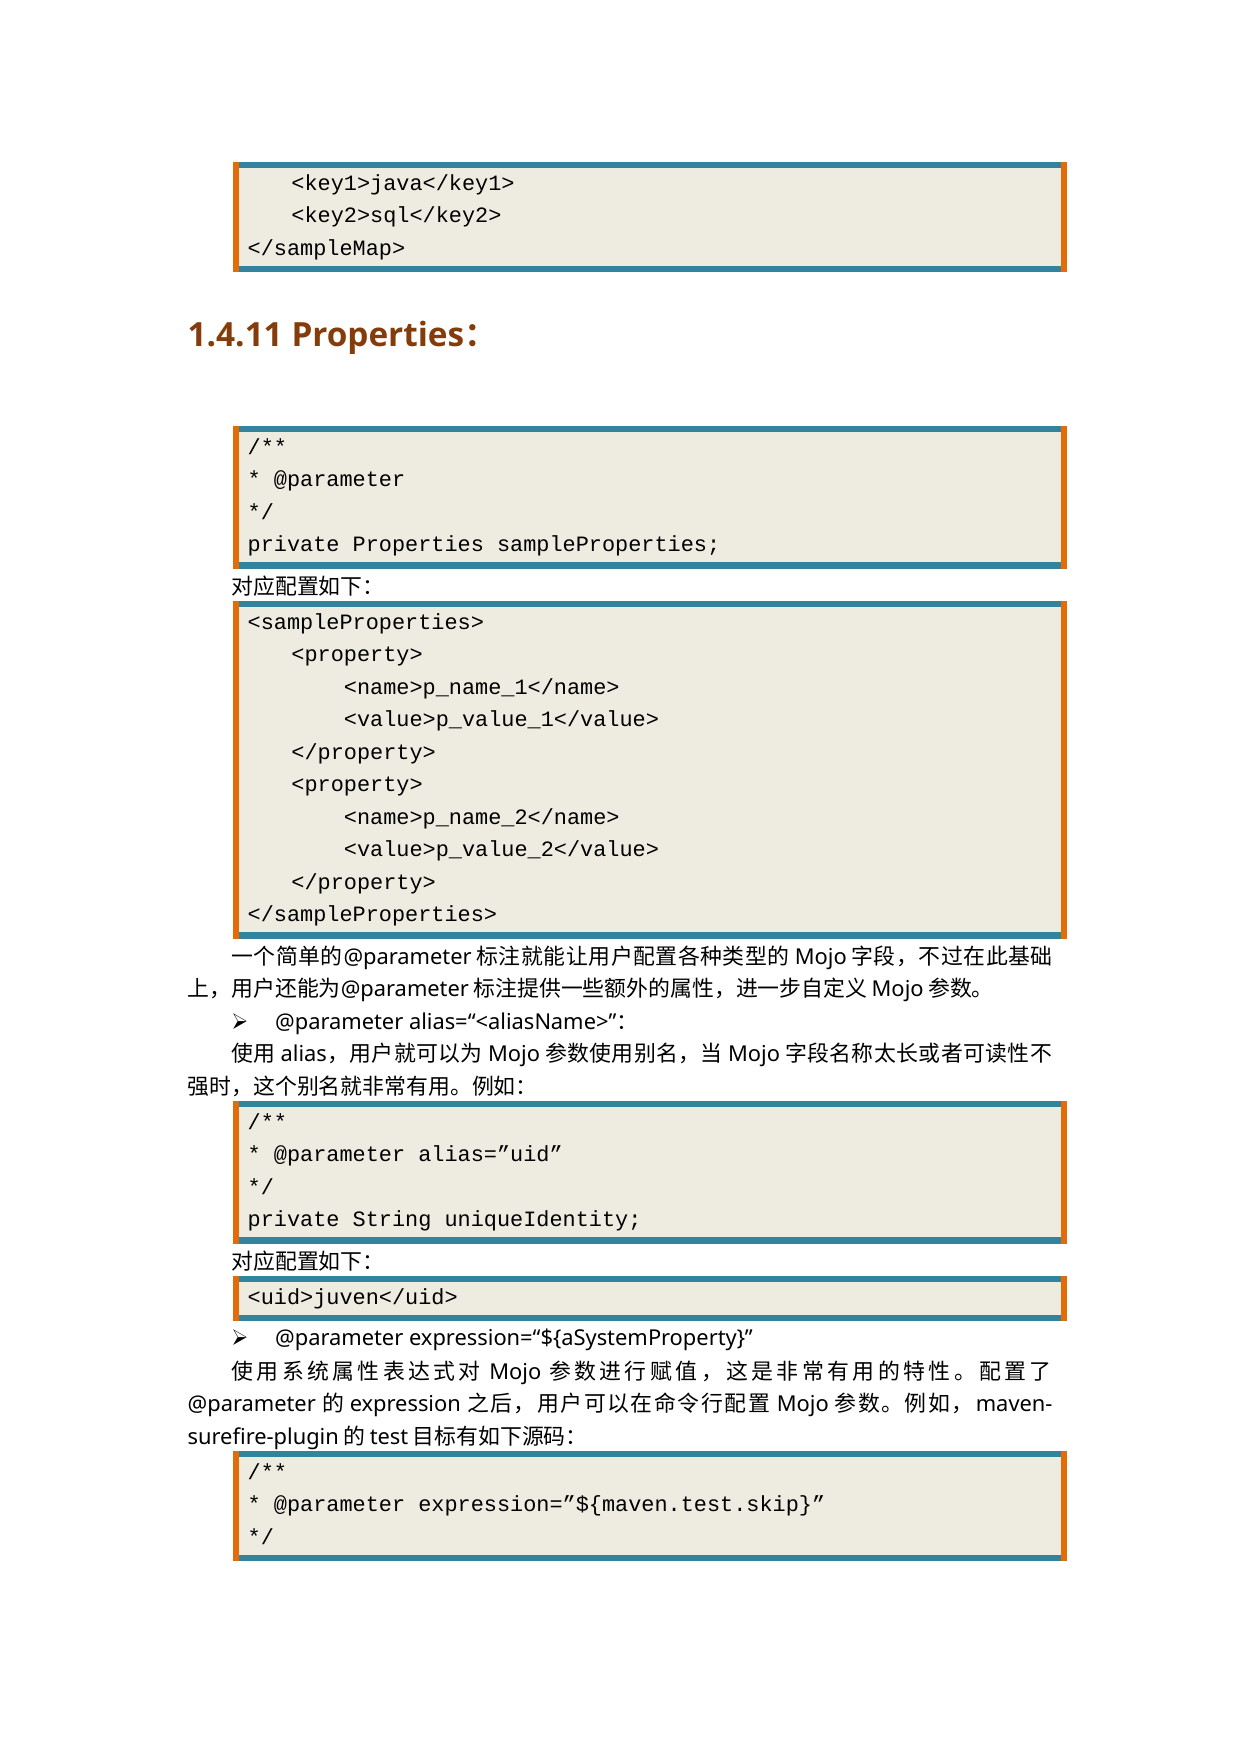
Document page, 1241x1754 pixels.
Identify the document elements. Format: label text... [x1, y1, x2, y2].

table_header /** * @parameter alias=”uid” */ private String uniqueIdentity; [239, 1107, 1061, 1237]
list 对应配置如下： [187, 1243, 1053, 1276]
table_header <uid>juven</uid> [239, 1282, 1061, 1315]
list 对应配置如下： [187, 568, 1053, 601]
list 一个简单的@parameter标注就能让用户配置各种类型的Mojo字段，不过在此基础上，用户还能为@parameter标注提供一些额外的属性，进一步自定义Mojo参数。 [187, 938, 1053, 1003]
list @parameter expression=“${aSystemProperty}” [231, 1321, 1053, 1353]
table_header <sampleProperties> <property> <name>p_name_1</name> <value>p_value_1</value> </property> <property> <name>p_name_2</name> <value>p_value_2</value> </property> </sampleProperties> [239, 607, 1061, 932]
table_header /** * @parameter */ private Properties sampleProperties; [239, 432, 1061, 562]
subtitle 1.4.11 Properties： [187, 299, 1053, 364]
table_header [239, 168, 1061, 266]
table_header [239, 1457, 1061, 1555]
list 使用系统属性表达式对Mojo参数进行赋值，这是非常有用的特性。配置了@parameter的expression之后，用户可以在命令行配置Mojo参数。例如，maven-surefire-plugin的test目标有如下源码： [187, 1353, 1053, 1451]
list 使用alias，用户就可以为Mojo参数使用别名，当Mojo字段名称太长或者可读性不强时，这个别名就非常有用。例如： [187, 1036, 1053, 1101]
list @parameter alias=“<aliasName>”： [231, 1003, 1053, 1036]
